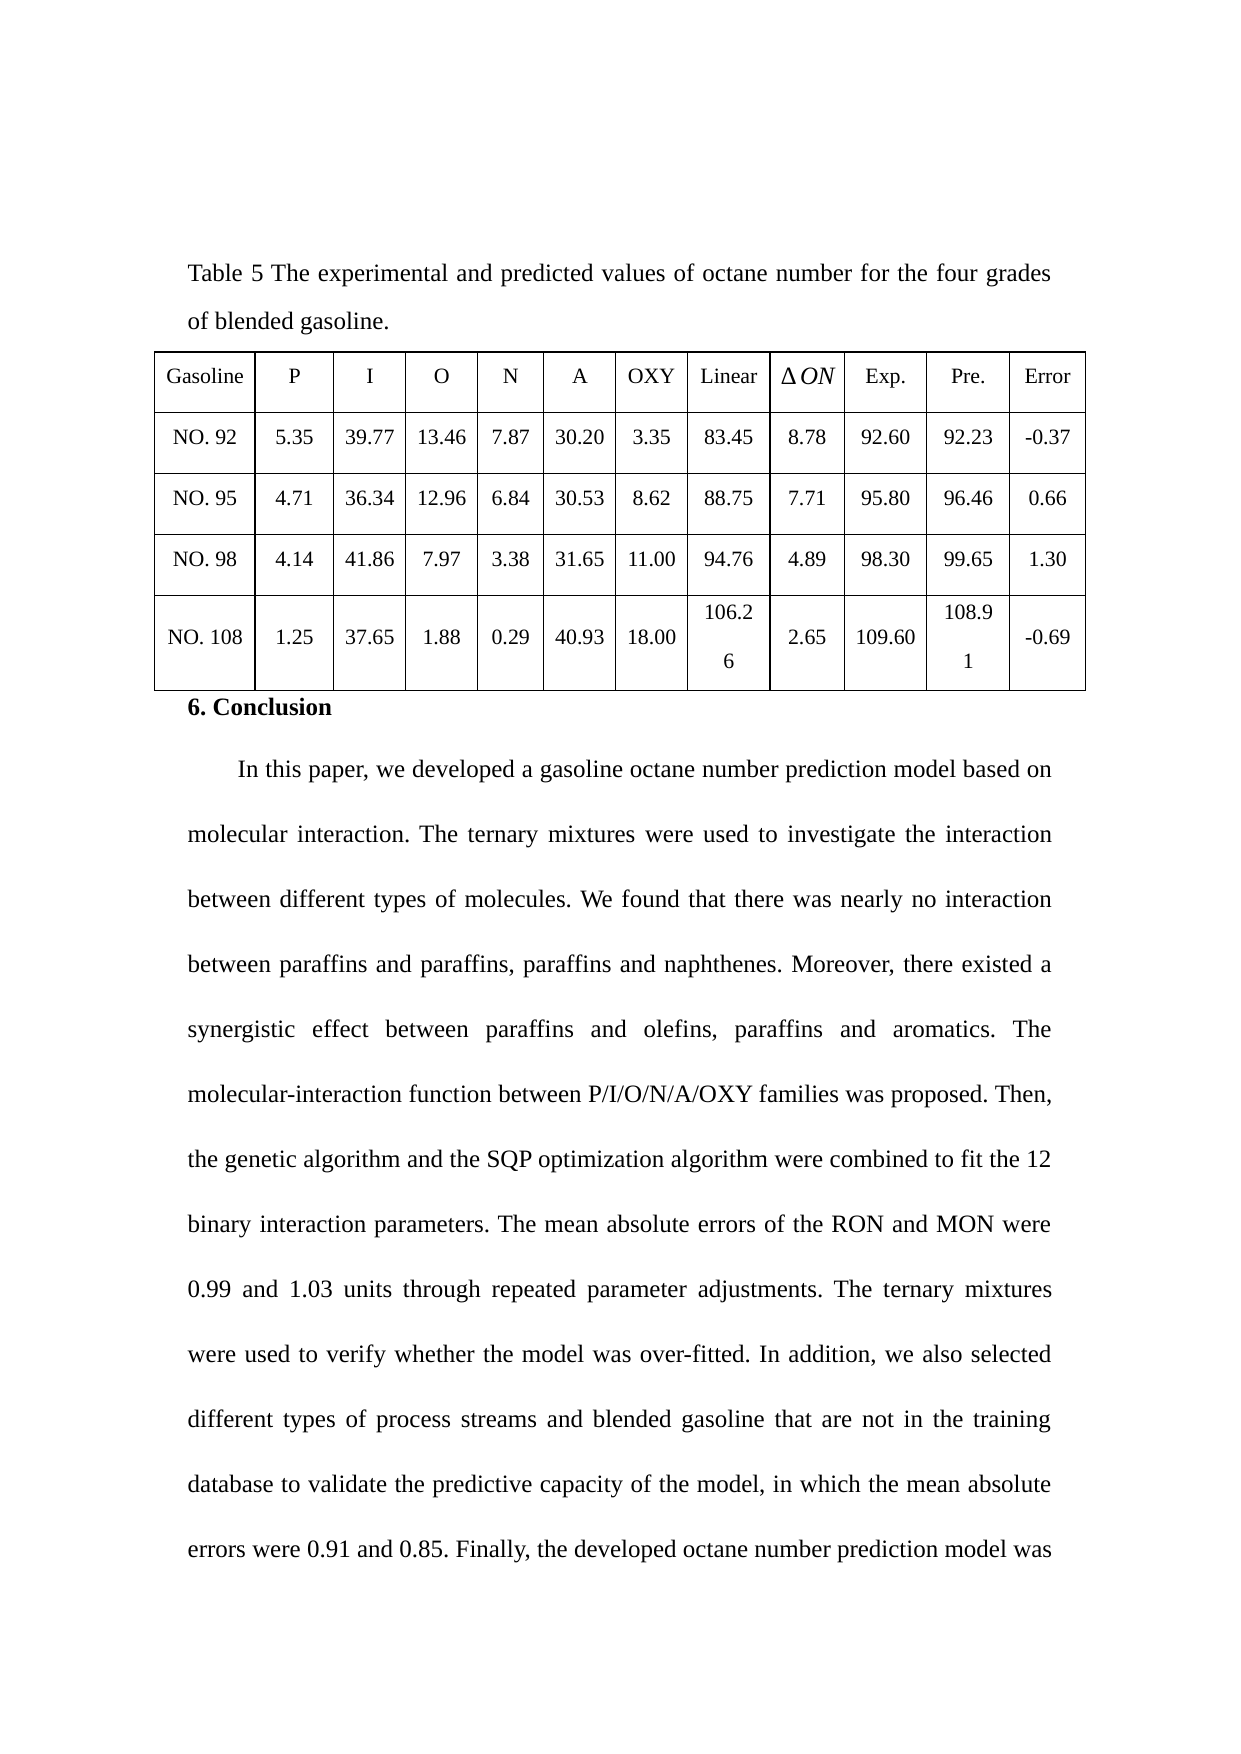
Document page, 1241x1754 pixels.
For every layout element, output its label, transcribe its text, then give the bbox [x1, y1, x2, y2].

table_header I [334, 353, 405, 412]
table_cell -0.69 [1010, 596, 1085, 689]
table_header N [478, 353, 543, 412]
table_cell 108.91 [927, 596, 1009, 689]
table_header Linear [688, 353, 769, 412]
table_cell 96.46 [927, 474, 1009, 534]
table_cell NO. 108 [155, 596, 254, 689]
table_cell 0.29 [478, 596, 543, 689]
table_cell 18.00 [616, 596, 687, 689]
table_cell 30.53 [544, 474, 615, 534]
table_cell NO. 95 [155, 474, 254, 534]
table_cell 1.88 [406, 596, 477, 689]
table_cell 7.87 [478, 413, 543, 473]
table_cell 95.80 [845, 474, 926, 534]
table_header P [256, 353, 333, 412]
table_cell 99.65 [927, 535, 1009, 595]
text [187, 752, 1053, 1564]
table_cell 4.14 [256, 535, 333, 595]
table_cell 8.78 [771, 413, 844, 473]
table_cell 36.34 [334, 474, 405, 534]
table_cell 88.75 [688, 474, 769, 534]
table_header Pre. [927, 353, 1009, 412]
table_cell 5.35 [256, 413, 333, 473]
table_header A [544, 353, 615, 412]
table_cell 92.60 [845, 413, 926, 473]
table_cell -0.37 [1010, 413, 1085, 473]
table_cell 4.89 [771, 535, 844, 595]
text Table 5 The experimental and predicted values of octane number for the four grades of blended gasoline. [187, 256, 1053, 337]
table_cell 2.65 [771, 596, 844, 689]
table_cell 4.71 [256, 474, 333, 534]
table_cell 6.84 [478, 474, 543, 534]
table_cell 106.26 [688, 596, 769, 689]
table_cell NO. 98 [155, 535, 254, 595]
table_cell 39.77 [334, 413, 405, 473]
table_header O [406, 353, 477, 412]
table_cell 30.20 [544, 413, 615, 473]
table_cell NO. 92 [155, 413, 254, 473]
table_cell 11.00 [616, 535, 687, 595]
table_cell 1.25 [256, 596, 333, 689]
table_header OXY [616, 353, 687, 412]
subtitle 6. Conclusion [187, 691, 1053, 723]
table_header [771, 353, 844, 412]
table_cell 0.66 [1010, 474, 1085, 534]
table_cell 8.62 [616, 474, 687, 534]
table_cell 13.46 [406, 413, 477, 473]
table_cell 98.30 [845, 535, 926, 595]
table_cell 31.65 [544, 535, 615, 595]
table_cell 1.30 [1010, 535, 1085, 595]
table_cell 3.35 [616, 413, 687, 473]
table_cell 94.76 [688, 535, 769, 595]
table_cell 3.38 [478, 535, 543, 595]
table_cell 37.65 [334, 596, 405, 689]
table_cell 41.86 [334, 535, 405, 595]
table_cell 40.93 [544, 596, 615, 689]
table_header Exp. [845, 353, 926, 412]
table_cell 7.71 [771, 474, 844, 534]
table_header Error [1010, 353, 1085, 412]
table_header Gasoline [155, 353, 254, 412]
table_cell 83.45 [688, 413, 769, 473]
table_cell 7.97 [406, 535, 477, 595]
table_cell 109.60 [845, 596, 926, 689]
table_cell 12.96 [406, 474, 477, 534]
table_cell 92.23 [927, 413, 1009, 473]
